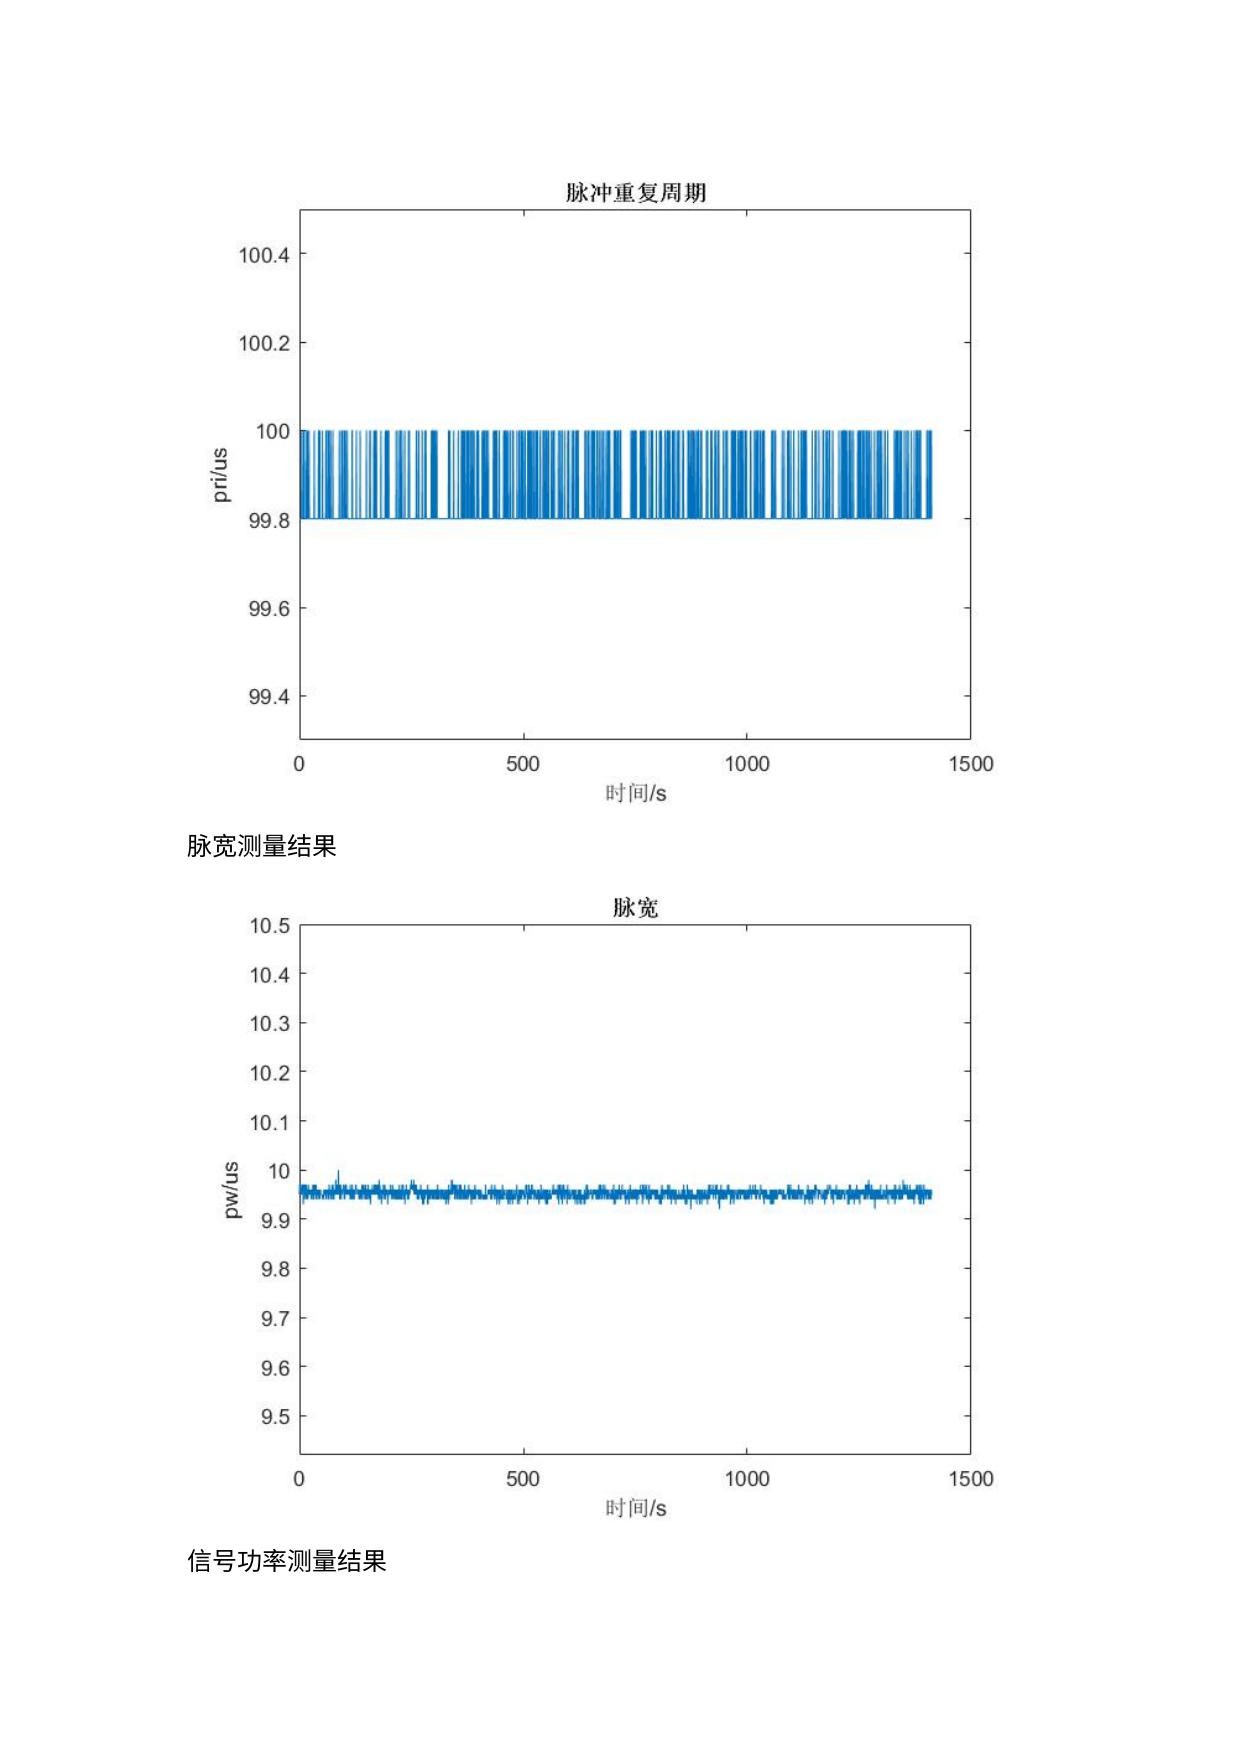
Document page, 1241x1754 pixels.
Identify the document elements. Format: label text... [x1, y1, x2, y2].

picture [187, 162, 1053, 812]
text 脉宽测量结果 [187, 812, 1053, 877]
text 信号功率测量结果 [187, 1527, 1053, 1592]
picture [187, 877, 1053, 1527]
